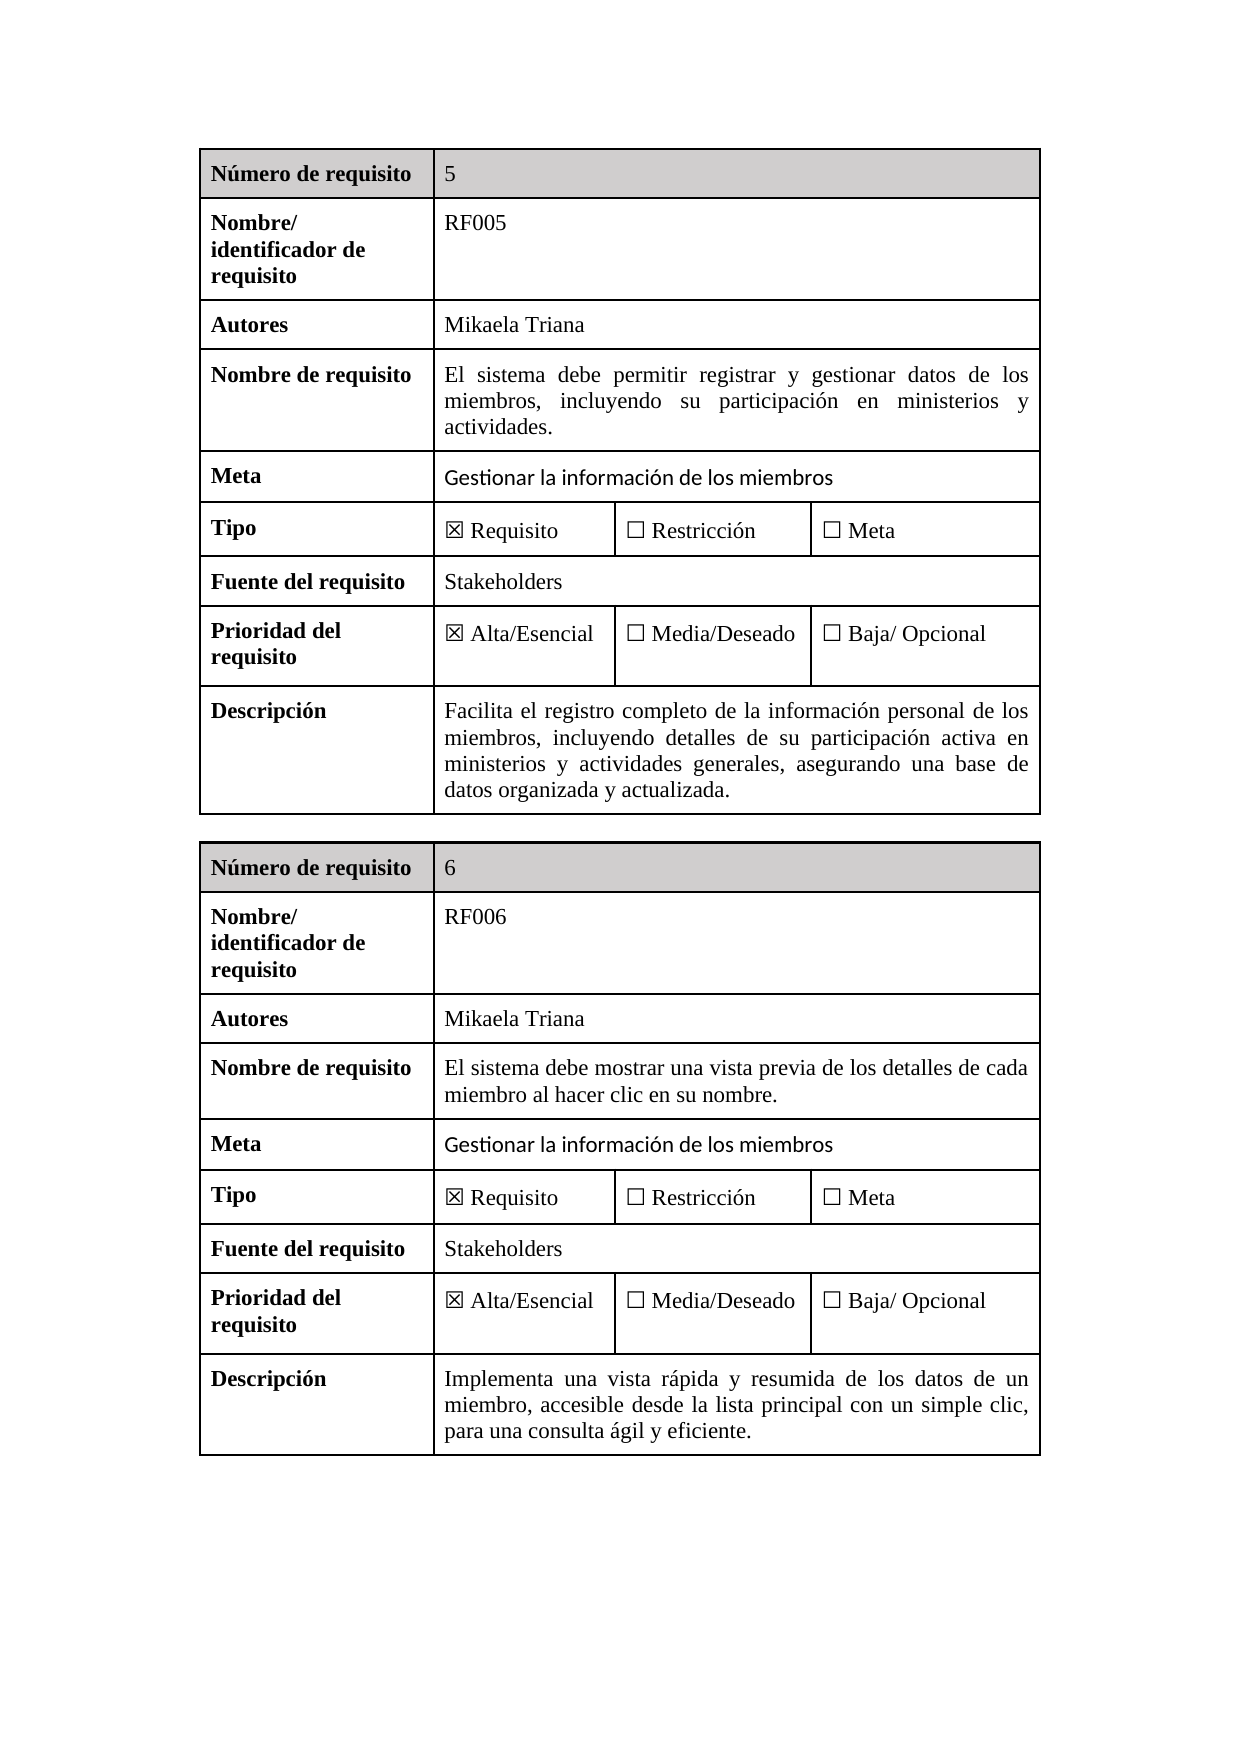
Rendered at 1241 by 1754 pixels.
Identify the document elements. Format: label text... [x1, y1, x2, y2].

table_cell ☒ Alta/Esencial [435, 607, 614, 685]
table_cell El sistema debe permitir registrar y gestionar datos de los miembros, incluyendo su participación en ministerios y actividades. [435, 350, 1039, 450]
table_header 6 [435, 844, 1039, 891]
table_cell Tipo [201, 1171, 433, 1223]
table_cell ☒ Requisito [435, 503, 614, 555]
table_cell RF005 [435, 199, 1039, 299]
table_cell ☐ Meta [812, 503, 1039, 555]
table_cell El sistema debe mostrar una vista previa de los detalles de cada miembro al hacer clic en su nombre. [435, 1044, 1039, 1117]
table_cell ☐ Restricción [616, 503, 810, 555]
table_cell Stakeholders [435, 557, 1039, 604]
table_cell Autores [201, 301, 433, 348]
table_cell Implementa una vista rápida y resumida de los datos de un miembro, accesible desde la lista principal con un simple clic, para una consulta ágil y eficiente. [435, 1355, 1039, 1454]
table_cell Fuente del requisito [201, 1225, 433, 1272]
table_cell Prioridad del requisito [201, 607, 433, 685]
table_cell Gestionar la información de los miembros [435, 452, 1039, 501]
table_header Número de requisito [201, 844, 433, 891]
table_cell ☐ Media/Deseado [616, 1274, 810, 1352]
table_header 5 [435, 150, 1039, 197]
table_cell Fuente del requisito [201, 557, 433, 604]
table_cell ☐ Baja/ Opcional [812, 1274, 1039, 1352]
table_cell Meta [201, 1120, 433, 1168]
table_cell Nombre/identificador de requisito [201, 199, 433, 299]
table_cell Tipo [201, 503, 433, 555]
table_cell ☐ Meta [812, 1171, 1039, 1223]
table_cell Descripción [201, 1355, 433, 1454]
table_cell Descripción [201, 687, 433, 813]
table_cell Stakeholders [435, 1225, 1039, 1272]
table_cell ☐ Media/Deseado [616, 607, 810, 685]
table_cell RF006 [435, 893, 1039, 993]
table_cell Autores [201, 995, 433, 1042]
table_cell Nombre de requisito [201, 350, 433, 450]
table_cell Mikaela Triana [435, 301, 1039, 348]
table_cell Facilita el registro completo de la información personal de los miembros, incluyendo detalles de su participación activa en ministerios y actividades generales, asegurando una base de datos organizada y actualizada. [435, 687, 1039, 813]
table_cell Nombre/identificador de requisito [201, 893, 433, 993]
table_cell Nombre de requisito [201, 1044, 433, 1117]
table_cell Prioridad del requisito [201, 1274, 433, 1352]
table_cell Gestionar la información de los miembros [435, 1120, 1039, 1168]
table_header Número de requisito [201, 150, 433, 197]
table_cell Meta [201, 452, 433, 501]
table_cell ☐ Restricción [616, 1171, 810, 1223]
table_cell ☒ Alta/Esencial [435, 1274, 614, 1352]
table_cell ☐ Baja/ Opcional [812, 607, 1039, 685]
table_cell ☒ Requisito [435, 1171, 614, 1223]
table_cell Mikaela Triana [435, 995, 1039, 1042]
